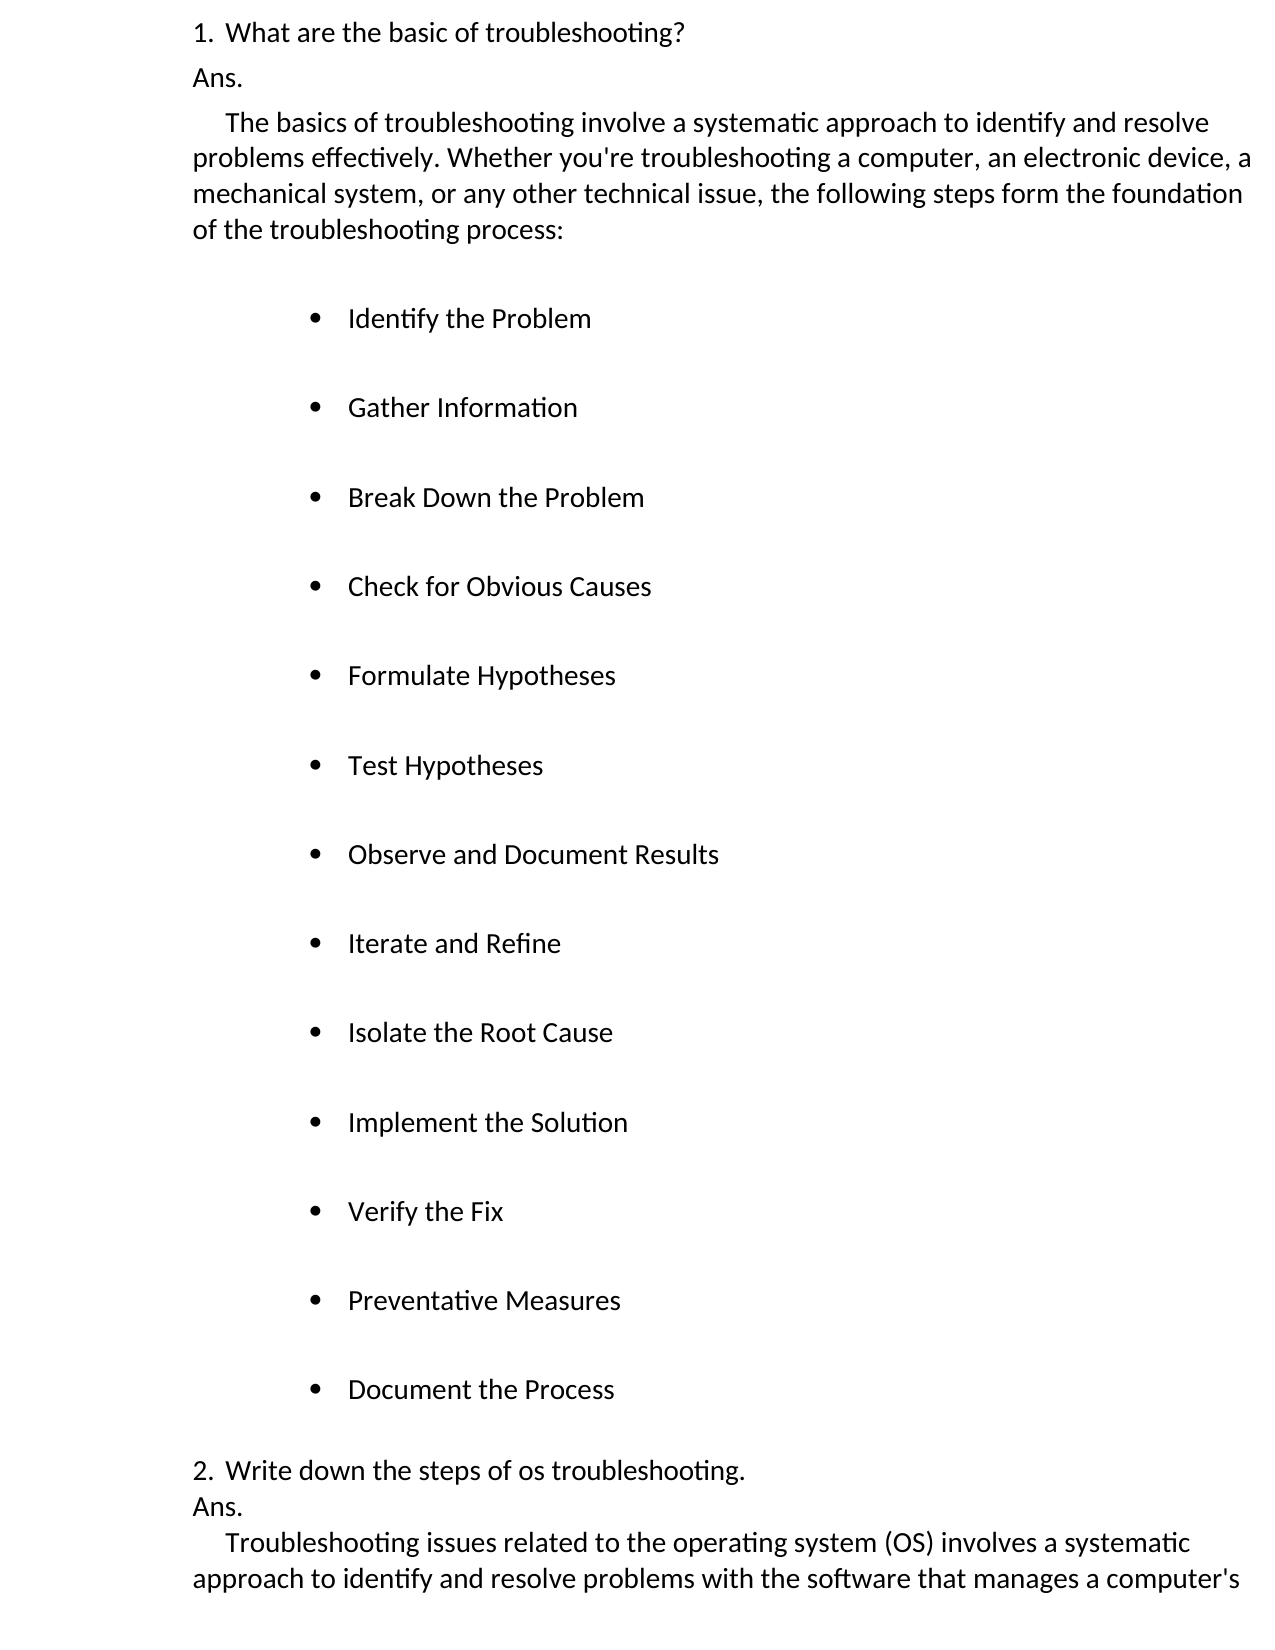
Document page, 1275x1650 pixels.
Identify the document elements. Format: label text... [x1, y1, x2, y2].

list Verify the Fix [310, 1193, 1275, 1228]
list What are the basic of troubleshooting? [192, 14, 1275, 50]
list Identify the Problem [310, 300, 1275, 336]
text Ans. [192, 1488, 1275, 1524]
list Write down the steps of os troubleshooting. [192, 1452, 1275, 1488]
list Check for Obvious Causes [310, 568, 1275, 603]
list Preventative Measures [310, 1282, 1275, 1318]
text The basics of troubleshooting involve a systematic approach to identify and resolve problems effectively. Whether you're troubleshooting a computer, an electronic device, a mechanical system, or any other technical issue, the following steps form the foundation of the troubleshooting process: [192, 104, 1275, 246]
list Implement the Solution [310, 1104, 1275, 1139]
list Observe and Document Results [310, 836, 1275, 871]
list Break Down the Problem [310, 479, 1275, 514]
list Document the Process [310, 1371, 1275, 1407]
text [192, 1524, 1275, 1595]
list Test Hypotheses [310, 747, 1275, 782]
list Formulate Hypotheses [310, 657, 1275, 693]
list Isolate the Root Cause [310, 1014, 1275, 1050]
list Gather Information [310, 389, 1275, 425]
text Ans. [192, 59, 1275, 95]
list Iterate and Refine [310, 925, 1275, 961]
